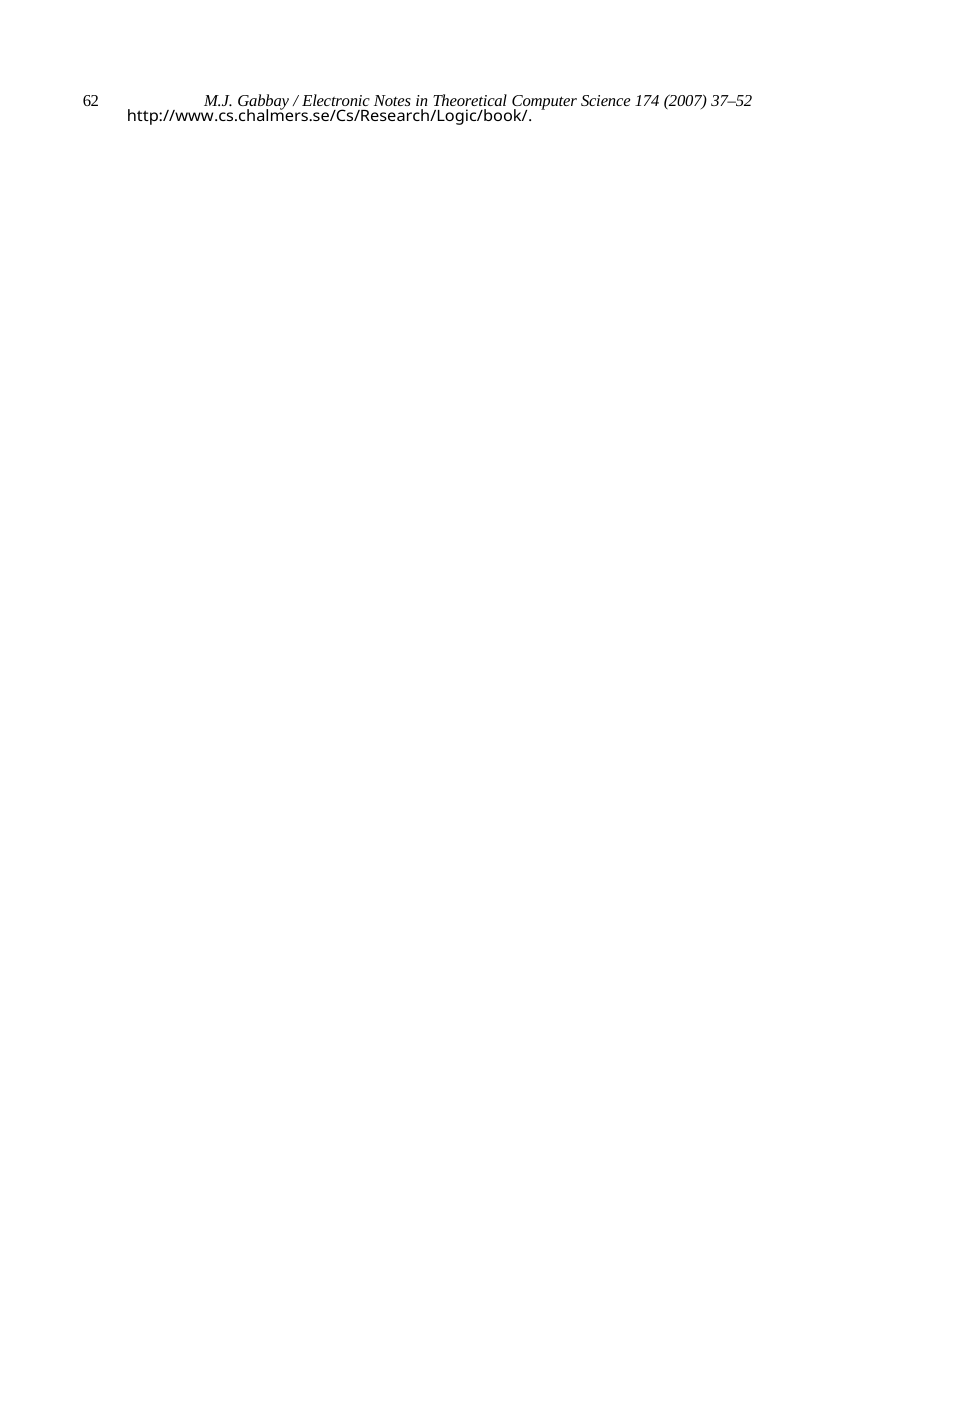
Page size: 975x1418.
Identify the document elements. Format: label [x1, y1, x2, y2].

list [94, 110, 893, 125]
